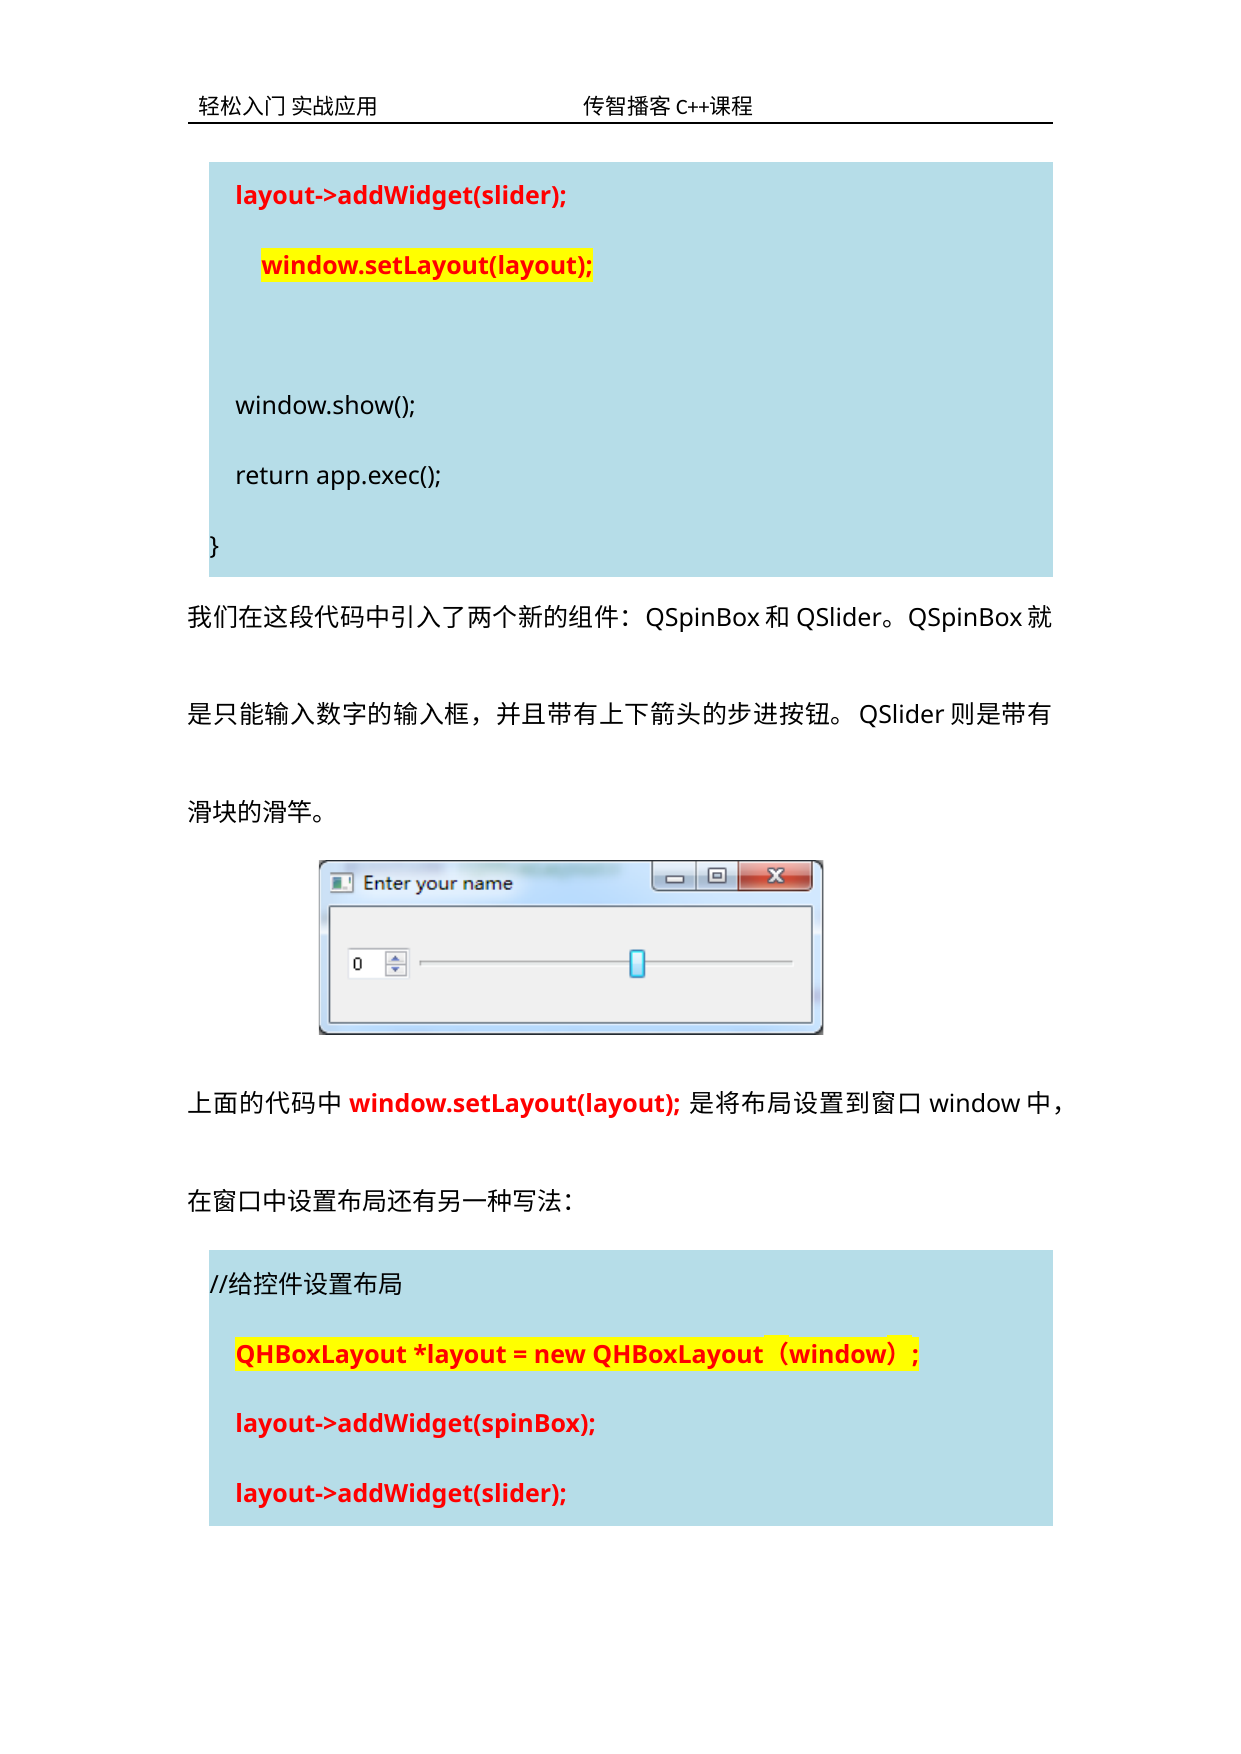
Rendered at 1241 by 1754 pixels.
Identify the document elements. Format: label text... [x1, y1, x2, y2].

text QHBoxLayout *layout = new QHBoxLayout（window）; [209, 1320, 1053, 1385]
picture [318, 860, 824, 1035]
text layout->addWidget(spinBox); [209, 1391, 1053, 1456]
text 上面的代码中window.setLayout(layout); 是将布局设置到窗口window中，在窗口中设置布局还有另一种写法： [187, 1069, 1053, 1232]
text 我们在这段代码中引入了两个新的组件：QSpinBox和QSlider。QSpinBox就是只能输入数字的输入框，并且带有上下箭头的步进按钮。QSlider则是带有滑块的滑竿。 [187, 583, 1053, 843]
text layout->addWidget(slider); [209, 1461, 1053, 1526]
text //给控件设置布局 [209, 1250, 1053, 1315]
text } [209, 512, 1053, 577]
text window.setLayout(layout); [209, 232, 1053, 297]
text return app.exec(); [209, 442, 1053, 507]
text layout->addWidget(slider); [209, 162, 1053, 227]
text window.show(); [209, 372, 1053, 437]
